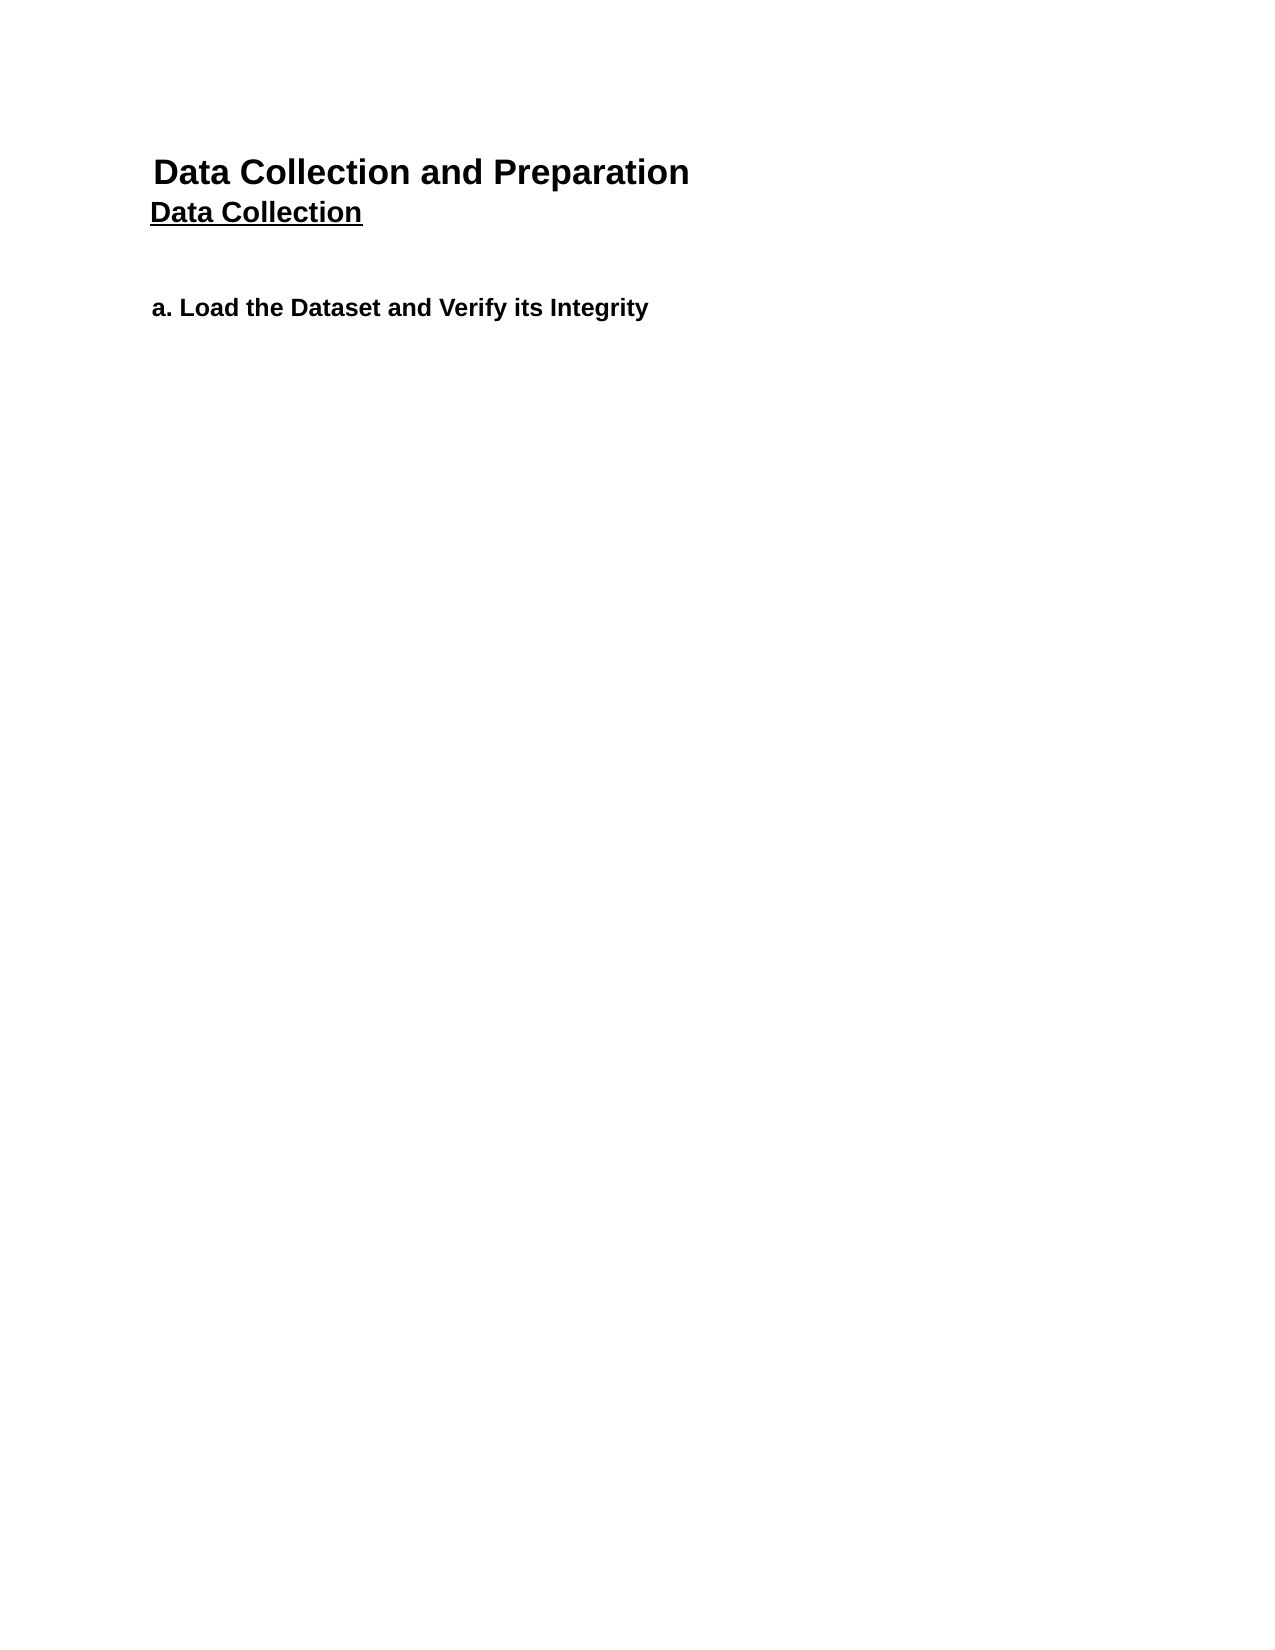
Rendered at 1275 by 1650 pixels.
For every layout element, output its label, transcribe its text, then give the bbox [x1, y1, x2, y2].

text a. Load the Dataset and Verify its Integrity [152, 293, 1242, 321]
subtitle Data Collection and Preparation [153, 151, 1242, 192]
text Data Collection [150, 195, 1242, 228]
